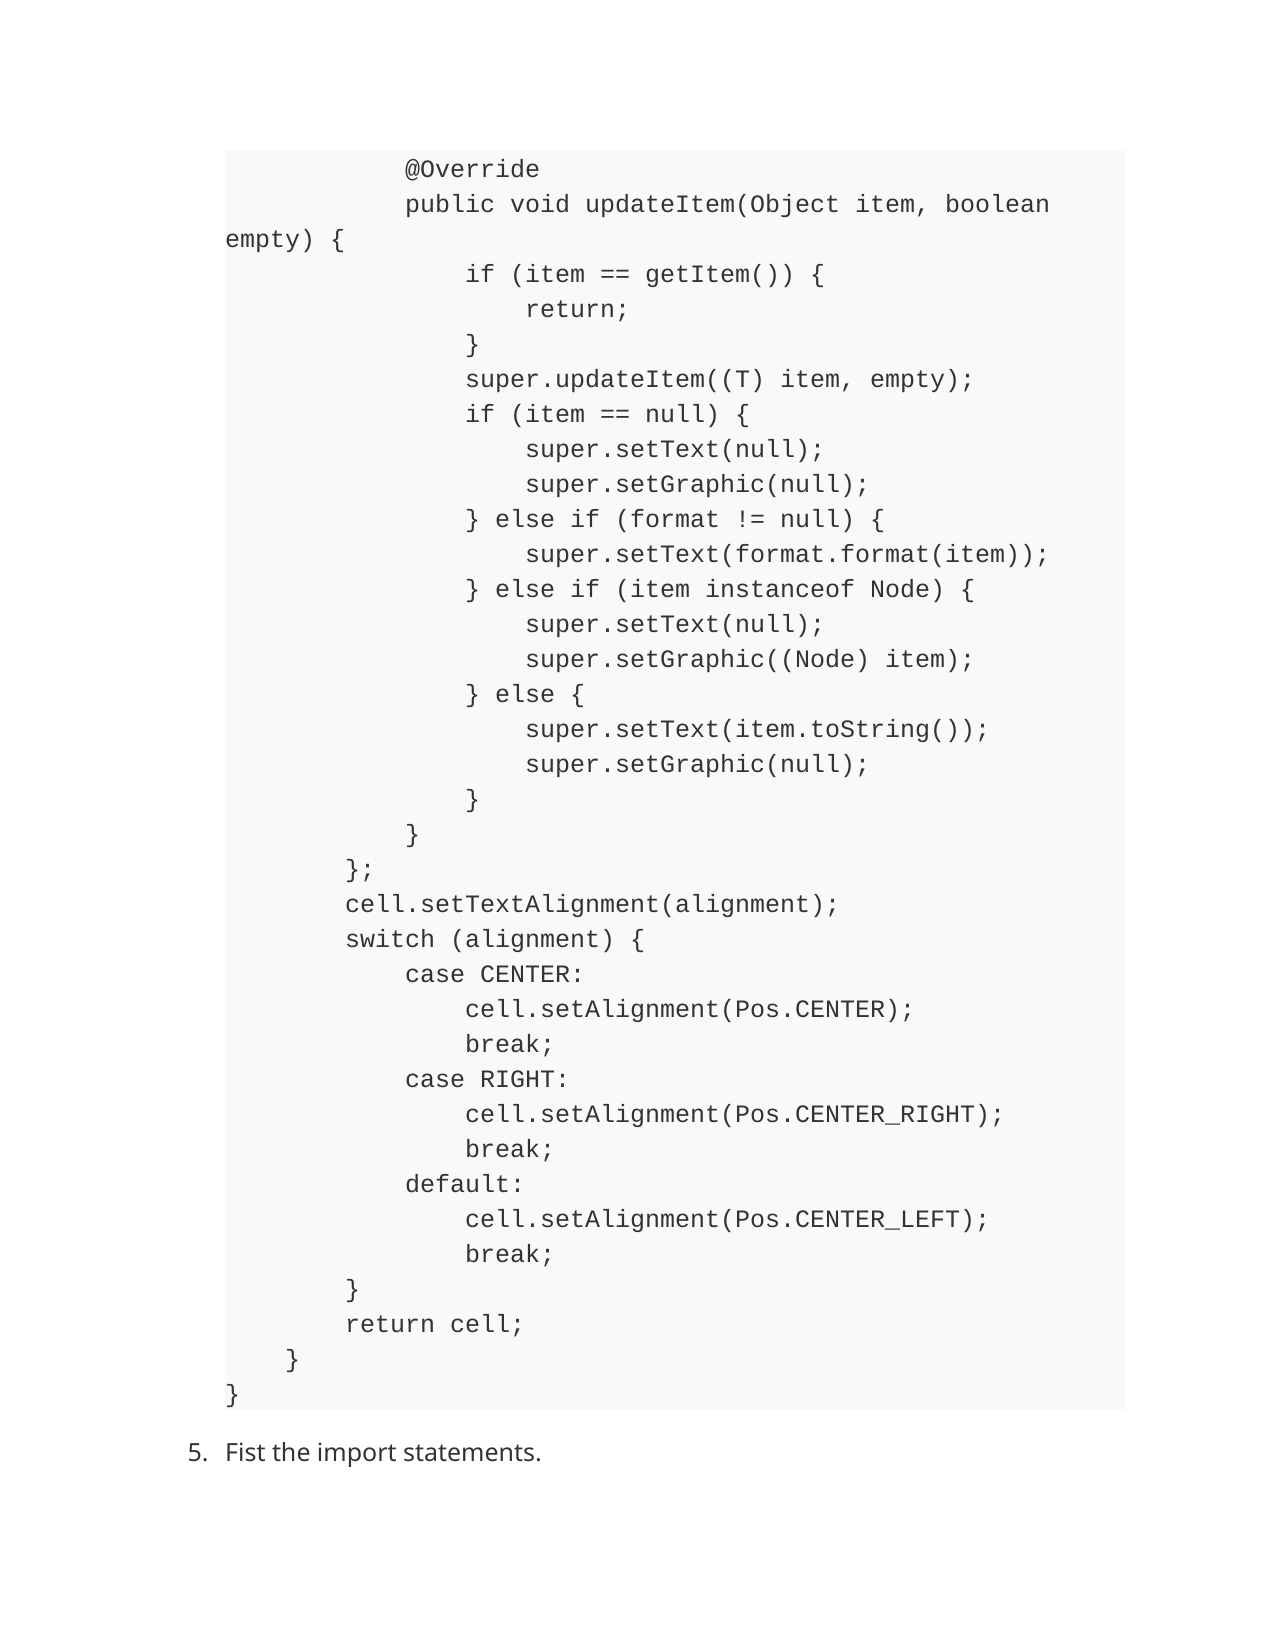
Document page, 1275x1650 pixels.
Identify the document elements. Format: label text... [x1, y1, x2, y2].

text } else if (format != null) { [225, 500, 1125, 535]
text } [225, 1270, 1125, 1305]
text super.setGraphic(null); [225, 745, 1125, 780]
text super.setText(format.format(item)); [225, 535, 1125, 570]
text } [225, 1340, 1125, 1375]
text return; [225, 290, 1125, 325]
text } else if (item instanceof Node) { [225, 570, 1125, 605]
text cell.setTextAlignment(alignment); [225, 885, 1125, 920]
text break; [225, 1025, 1125, 1060]
text switch (alignment) { [225, 920, 1125, 955]
text break; [225, 1130, 1125, 1165]
text cell.setAlignment(Pos.CENTER_RIGHT); [225, 1095, 1125, 1130]
text break; [225, 1235, 1125, 1270]
text public void updateItem(Object item, boolean empty) { [225, 185, 1125, 255]
text if (item == null) { [225, 395, 1125, 430]
text super.setText(null); [225, 430, 1125, 465]
text cell.setAlignment(Pos.CENTER); [225, 990, 1125, 1025]
text }; [225, 850, 1125, 885]
text } [225, 815, 1125, 850]
text return cell; [225, 1305, 1125, 1340]
text case RIGHT: [225, 1060, 1125, 1095]
text } [225, 780, 1125, 815]
text } else { [225, 675, 1125, 710]
text @Override [225, 150, 1125, 185]
text super.setGraphic(null); [225, 465, 1125, 500]
text if (item == getItem()) { [225, 255, 1125, 290]
text case CENTER: [225, 955, 1125, 990]
text } [225, 325, 1125, 360]
text super.setText(null); [225, 605, 1125, 640]
list Fist the import statements. [187, 1431, 1125, 1468]
text } [225, 1375, 1125, 1410]
text default: [225, 1165, 1125, 1200]
text super.setText(item.toString()); [225, 710, 1125, 745]
text super.updateItem((T) item, empty); [225, 360, 1125, 395]
text super.setGraphic((Node) item); [225, 640, 1125, 675]
text cell.setAlignment(Pos.CENTER_LEFT); [225, 1200, 1125, 1235]
